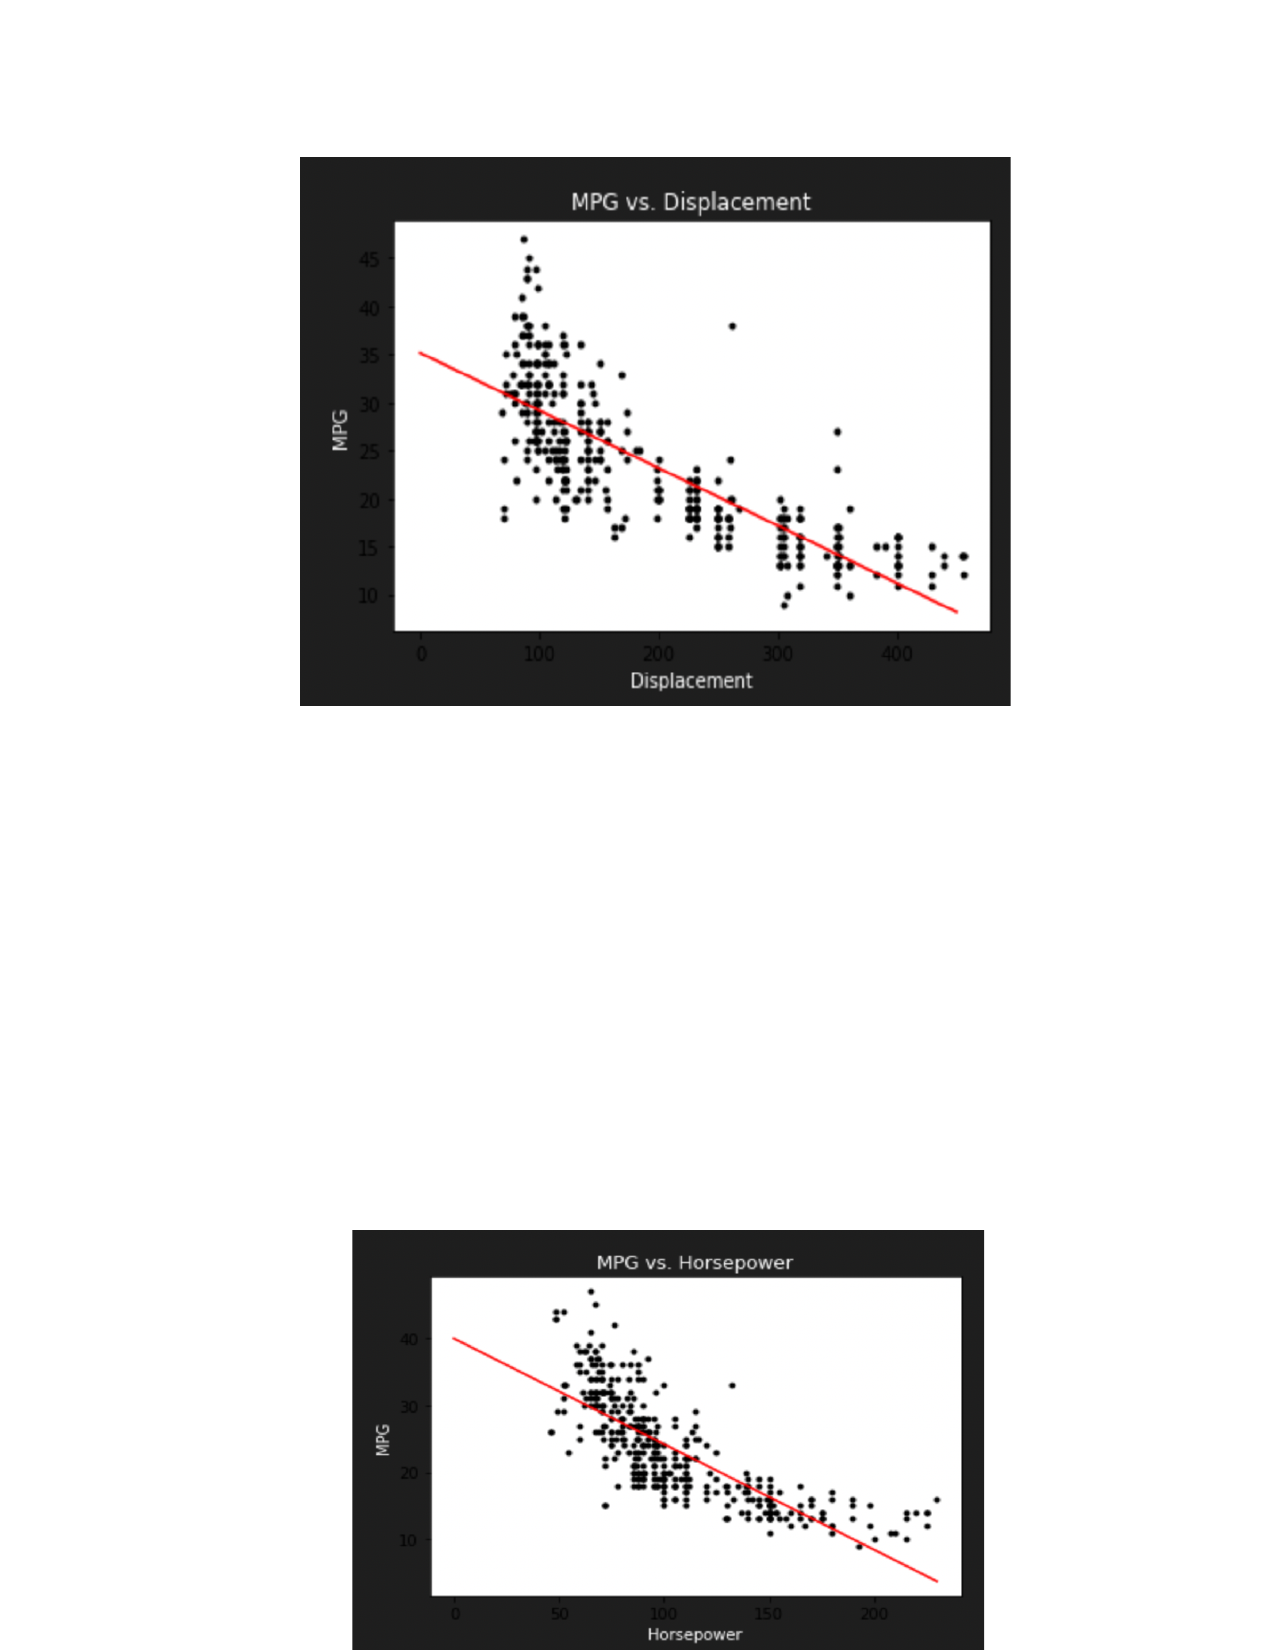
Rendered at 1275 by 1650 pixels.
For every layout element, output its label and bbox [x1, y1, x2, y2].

picture [300, 157, 1011, 706]
picture [352, 1230, 985, 1650]
